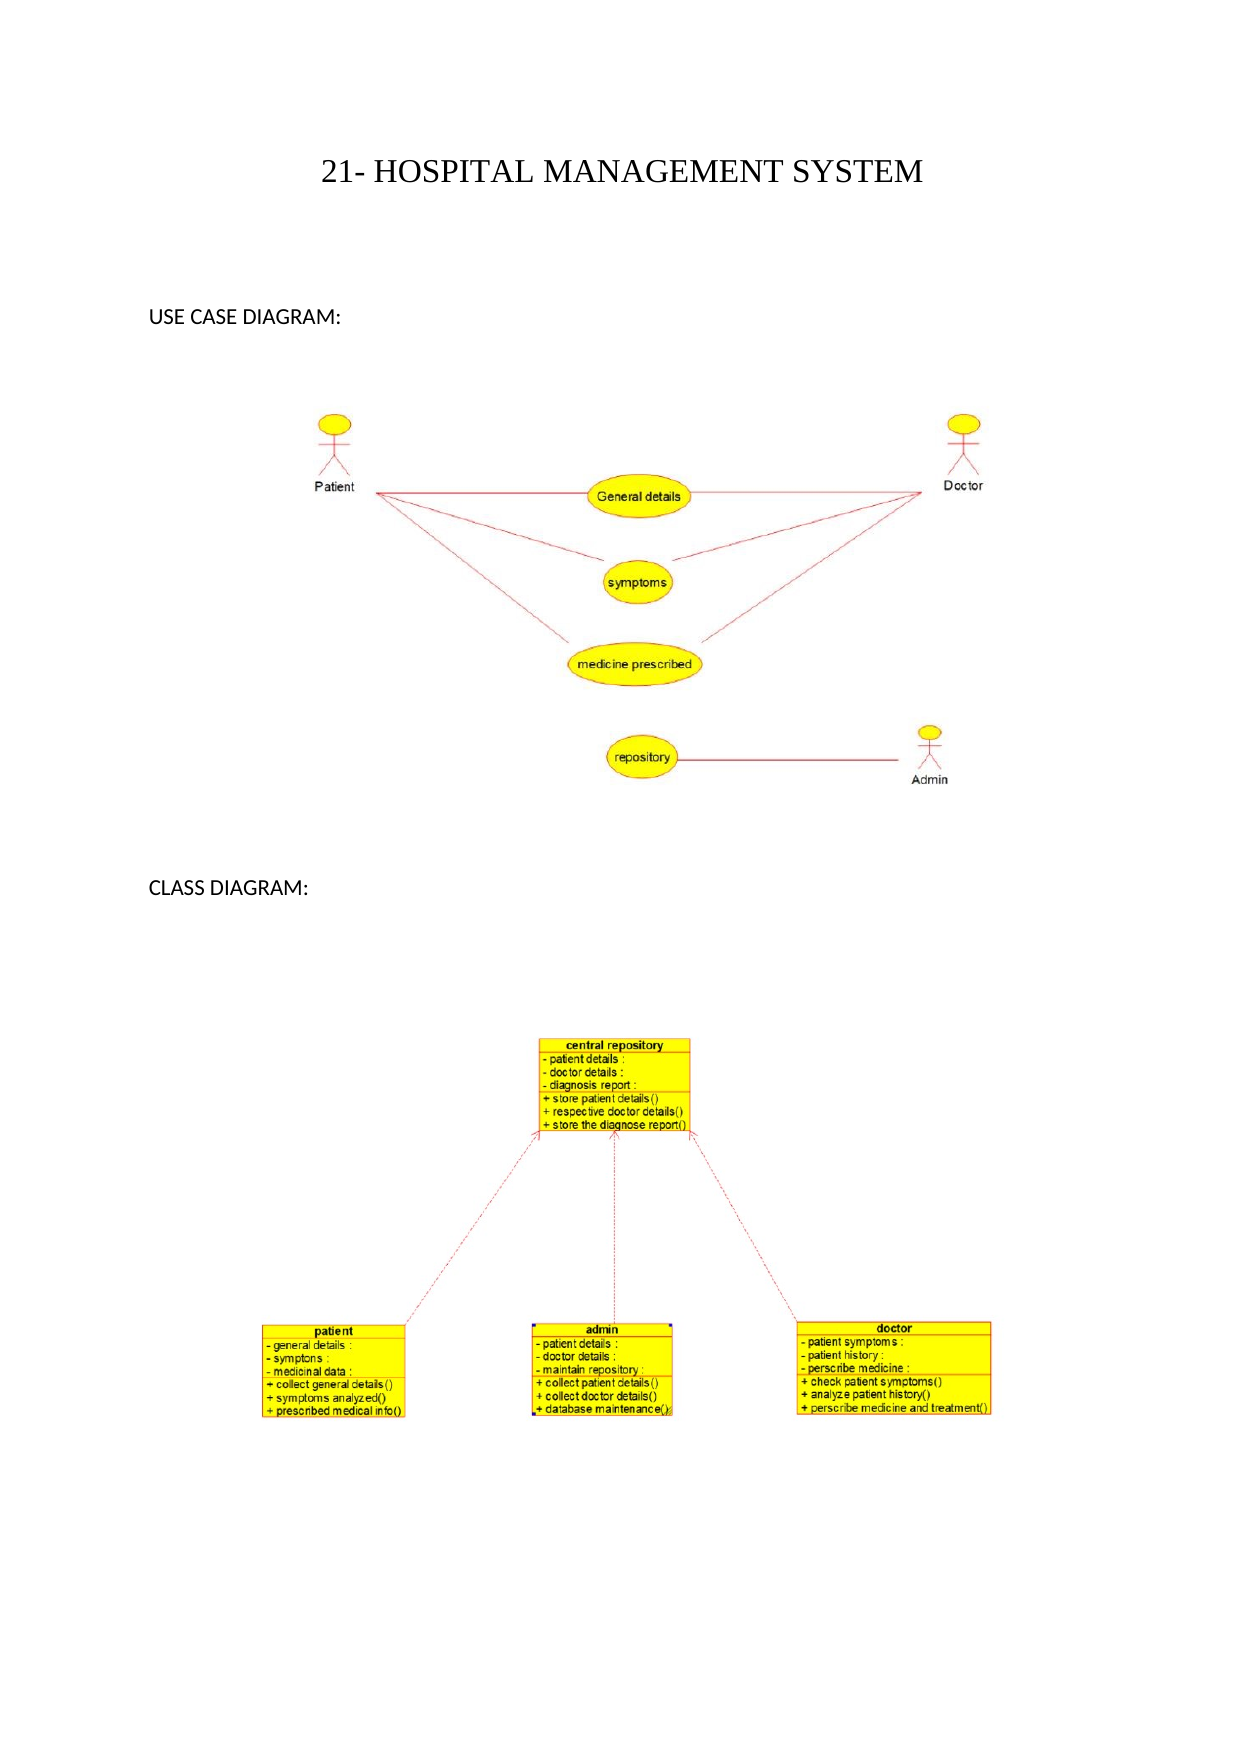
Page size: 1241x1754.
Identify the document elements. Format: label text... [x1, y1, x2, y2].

picture [150, 392, 1091, 855]
subtitle USE CASE DIAGRAM: [148, 302, 1096, 330]
picture [155, 1010, 1096, 1445]
subtitle 21- HOSPITAL MANAGEMENT SYSTEM [148, 151, 1096, 189]
subtitle CLASS DIAGRAM: [148, 873, 1096, 901]
